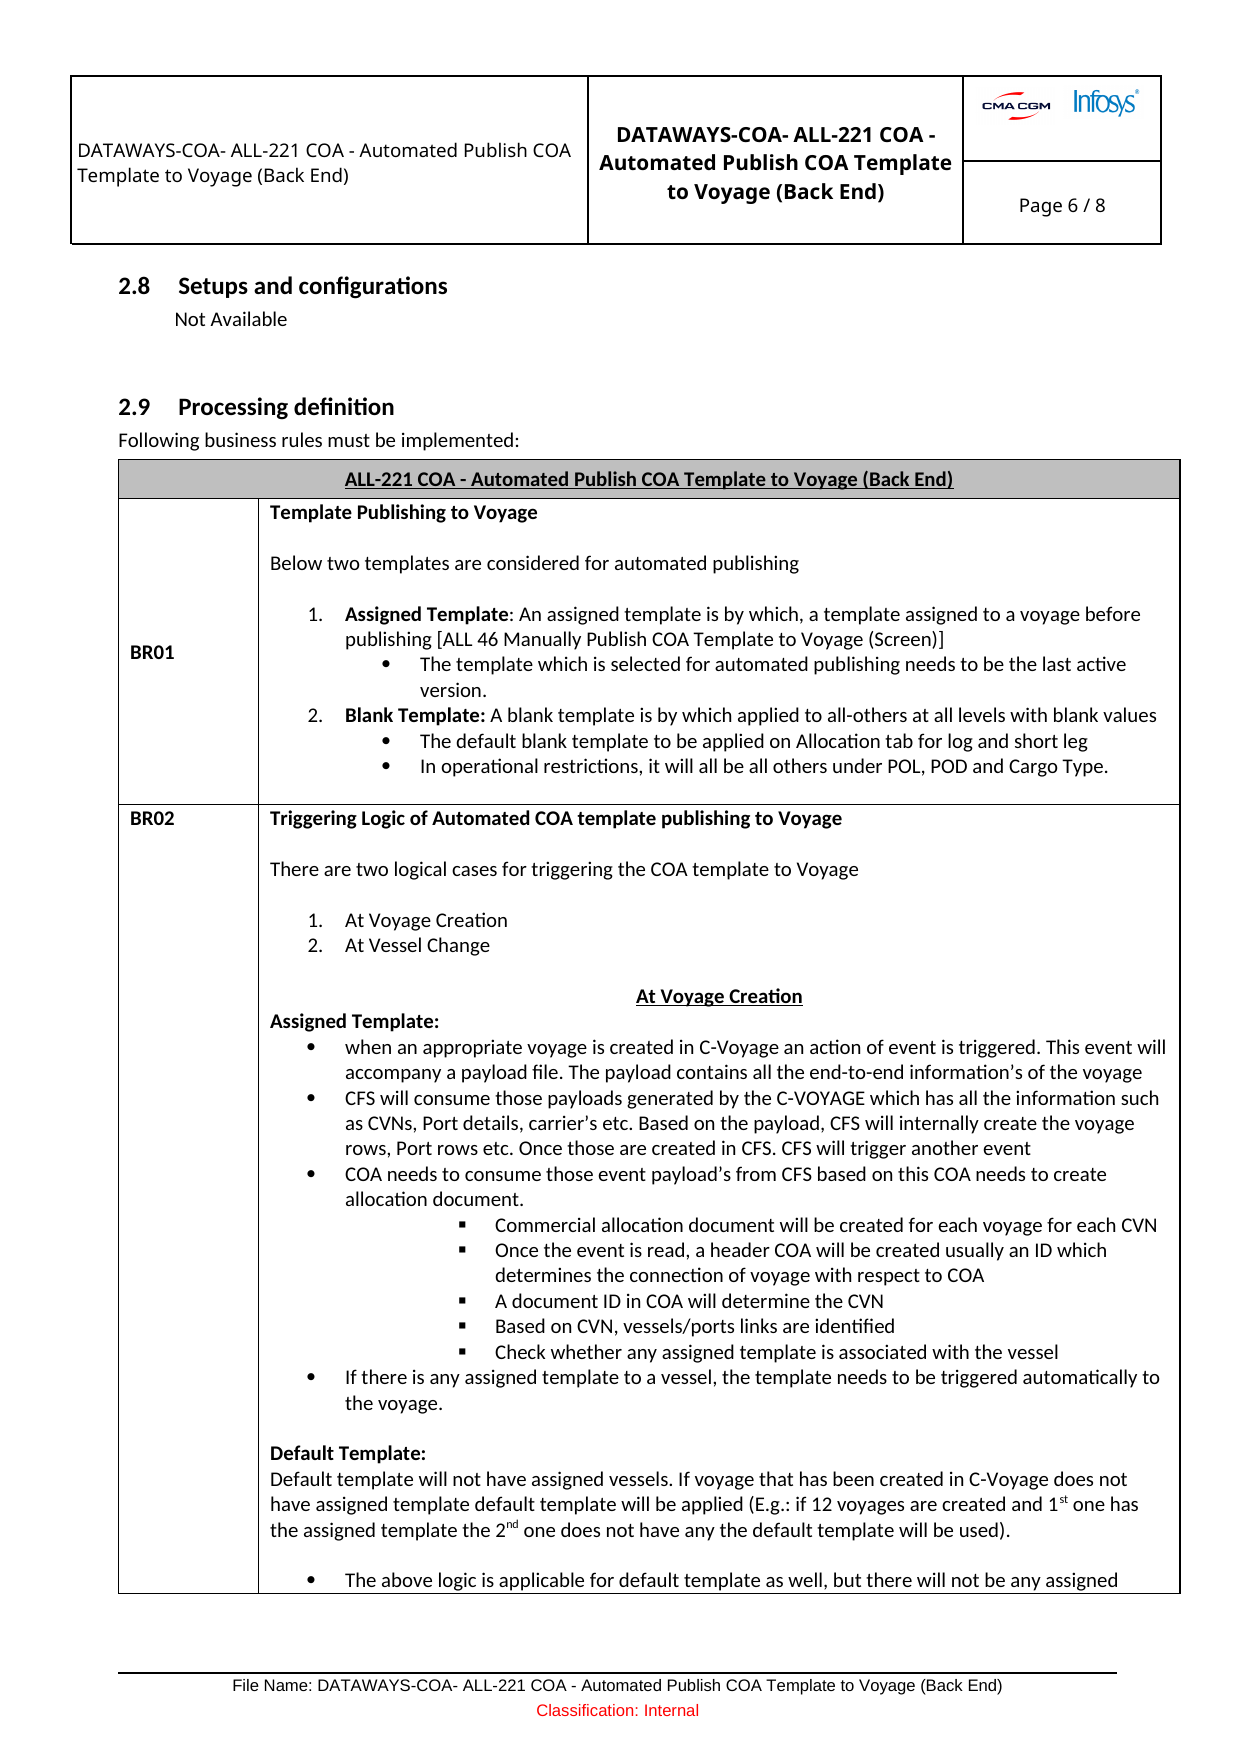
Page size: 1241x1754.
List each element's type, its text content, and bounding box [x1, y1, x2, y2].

text Following business rules must be implemented: [118, 427, 1117, 453]
table_cell BR02 [119, 805, 258, 1593]
subtitle Setups and configurations [118, 270, 1117, 300]
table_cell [259, 805, 1179, 1593]
picture [975, 87, 1055, 125]
subtitle Processing definition [118, 391, 1117, 421]
picture [1063, 85, 1145, 119]
table_cell Template Publishing to Voyage Below two templates are considered for automated publishing Assigned Template: An assigned template is by which, a template assigned to a voyage before publishing [ALL 46 Manually Publish COA Template to Voyage (Screen)] The template which is selected for automated publishing needs to be the last active version. Blank Template: A blank template is by which applied to all-others at all levels with blank values The default blank template to be applied on Allocation tab for log and short leg In operational restrictions, it will all be all others under POL, POD and Cargo Type. [259, 499, 1179, 804]
table_header ALL-221 COA - Automated Publish COA Template to Voyage (Back End) [119, 460, 1179, 498]
text Not Available [174, 307, 1117, 332]
table_cell BR01 [119, 499, 258, 804]
